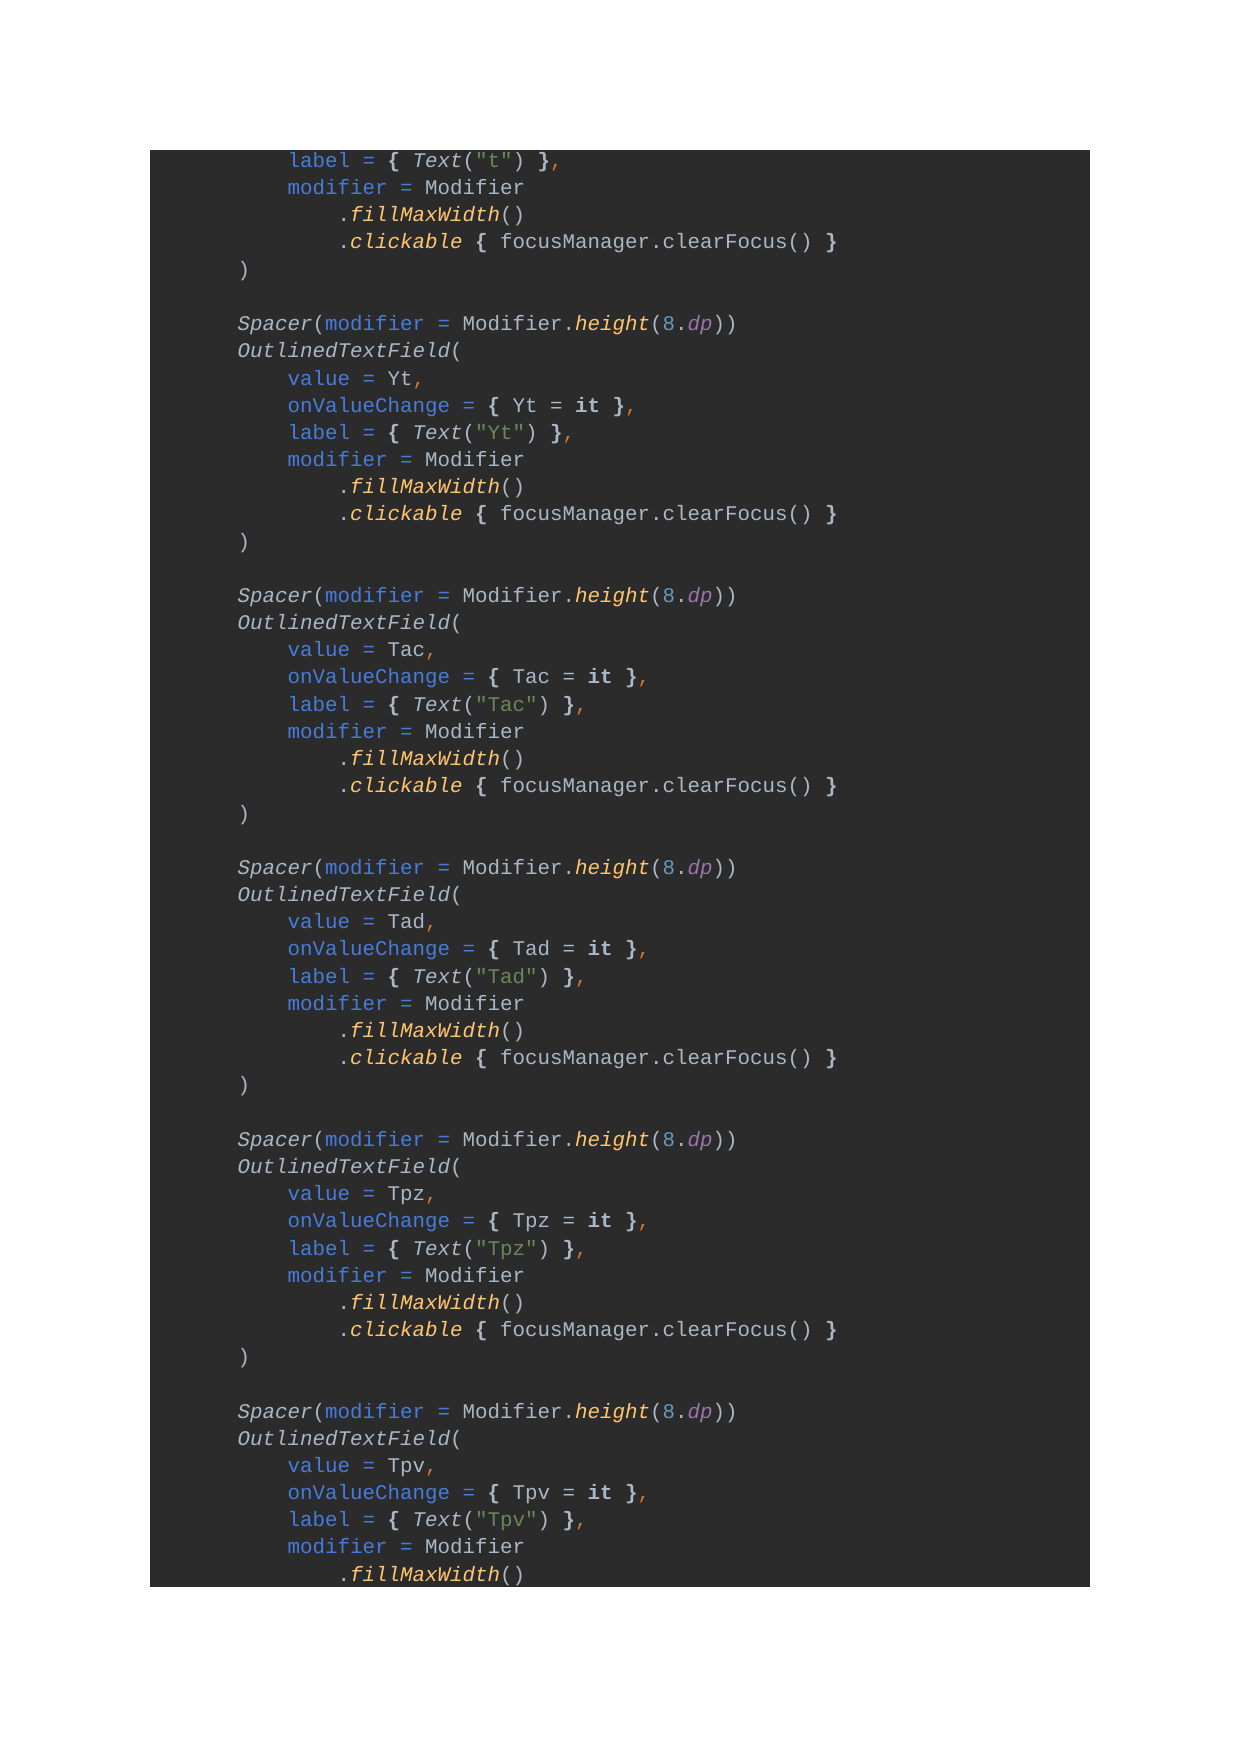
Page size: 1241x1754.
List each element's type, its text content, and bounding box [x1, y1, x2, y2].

text value = Tpv, [150, 1455, 1090, 1479]
text .fillMaxWidth() [150, 204, 1090, 228]
text modifier = Modifier [150, 1265, 1090, 1288]
text .clickable { focusManager.clearFocus() } [150, 1319, 1090, 1343]
text .fillMaxWidth() [150, 1020, 1090, 1044]
text value = Yt, [150, 367, 1090, 391]
text .clickable { focusManager.clearFocus() } [150, 1047, 1090, 1071]
text onValueChange = { Tac = it }, [150, 667, 1090, 690]
text ) [150, 802, 1090, 826]
text label = { Text("Tpz") }, [150, 1237, 1090, 1261]
text ) [150, 531, 1090, 554]
text label = { Text("Tac") }, [150, 694, 1090, 717]
text value = Tpz, [150, 1183, 1090, 1207]
text modifier = Modifier [150, 449, 1090, 473]
text modifier = Modifier [150, 177, 1090, 201]
text label = { Text("Tad") }, [150, 966, 1090, 989]
text .clickable { focusManager.clearFocus() } [150, 503, 1090, 527]
text ) [150, 1074, 1090, 1098]
text onValueChange = { Tpv = it }, [150, 1482, 1090, 1506]
text Spacer(modifier = Modifier.height(8.dp)) [150, 1129, 1090, 1152]
text .clickable { focusManager.clearFocus() } [150, 775, 1090, 799]
text ) [150, 1346, 1090, 1370]
text OutlinedTextField( [150, 1428, 1090, 1451]
text label = { Text("Yt") }, [150, 422, 1090, 446]
text .fillMaxWidth() [150, 1292, 1090, 1316]
text modifier = Modifier [150, 721, 1090, 744]
text onValueChange = { Yt = it }, [150, 395, 1090, 418]
text OutlinedTextField( [150, 612, 1090, 636]
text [150, 1401, 1090, 1424]
text value = Tac, [150, 639, 1090, 663]
text modifier = Modifier [150, 993, 1090, 1016]
text .fillMaxWidth() [150, 1564, 1090, 1587]
text OutlinedTextField( [150, 884, 1090, 908]
text value = Tad, [150, 911, 1090, 935]
text onValueChange = { Tpz = it }, [150, 1210, 1090, 1234]
text .fillMaxWidth() [150, 748, 1090, 772]
text modifier = Modifier [150, 1537, 1090, 1560]
text label = { Text("Tpv") }, [150, 1509, 1090, 1533]
text Spacer(modifier = Modifier.height(8.dp)) [150, 857, 1090, 881]
text .fillMaxWidth() [150, 476, 1090, 500]
text OutlinedTextField( [150, 340, 1090, 364]
text OutlinedTextField( [150, 1156, 1090, 1179]
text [150, 232, 1090, 255]
text onValueChange = { Tad = it }, [150, 938, 1090, 962]
text label = { Text("t") }, [150, 150, 1090, 174]
text ) [150, 259, 1090, 282]
text Spacer(modifier = Modifier.height(8.dp)) [150, 585, 1090, 609]
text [150, 313, 1090, 337]
